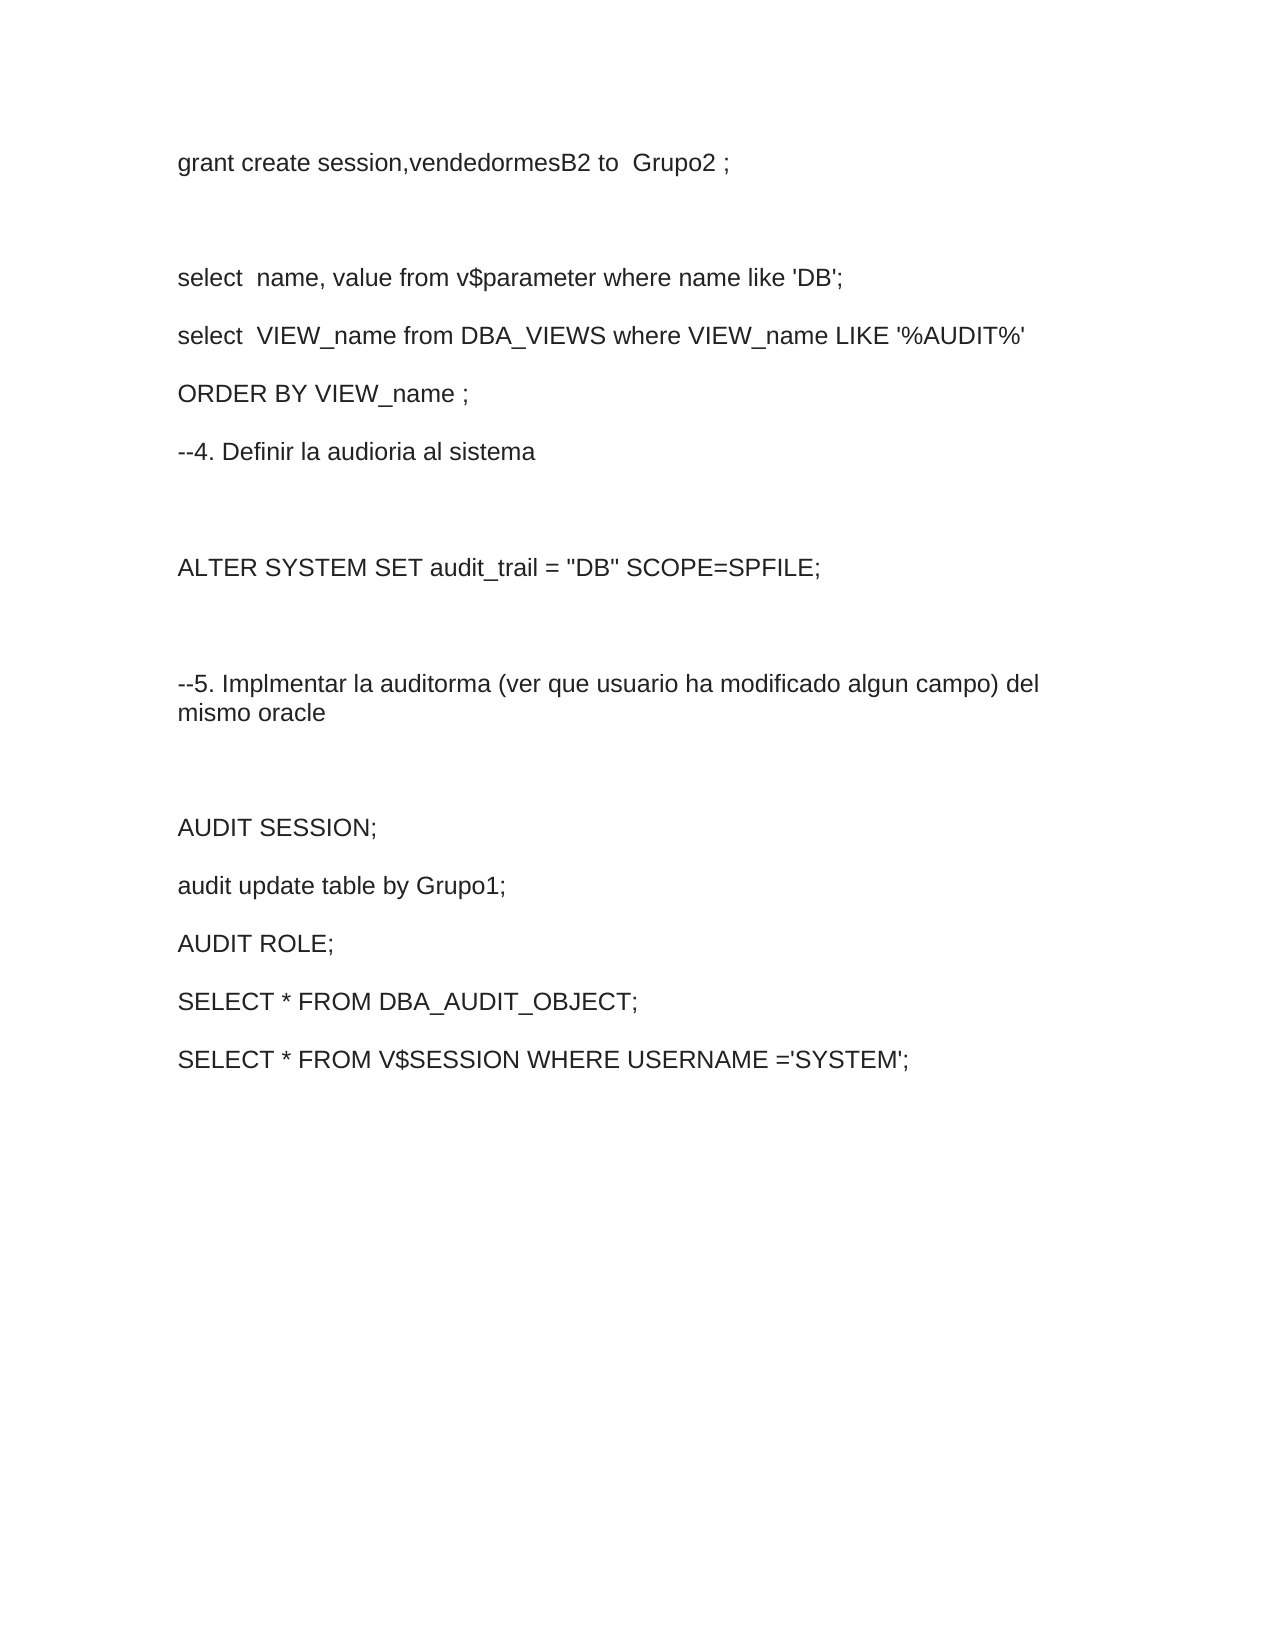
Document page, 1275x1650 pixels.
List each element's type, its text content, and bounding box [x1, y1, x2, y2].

text select name, value from v$parameter where name like 'DB'; [177, 263, 1098, 292]
text grant create session,vendedormesB2 to Grupo2 ; [177, 148, 1098, 176]
text ORDER BY VIEW_name ; [177, 379, 1098, 408]
text AUDIT SESSION; [177, 813, 1098, 842]
text --4. Definir la audioria al sistema [177, 437, 1098, 466]
text SELECT * FROM DBA_AUDIT_OBJECT; [177, 987, 1098, 1016]
text audit update table by Grupo1; [177, 871, 1098, 900]
text ALTER SYSTEM SET audit_trail = "DB" SCOPE=SPFILE; [177, 553, 1098, 582]
text --5. Implmentar la auditorma (ver que usuario ha modificado algun campo) del mismo oracle [177, 669, 1098, 726]
text SELECT * FROM V$SESSION WHERE USERNAME ='SYSTEM'; [177, 1045, 1098, 1074]
text AUDIT ROLE; [177, 929, 1098, 958]
text select VIEW_name from DBA_VIEWS where VIEW_name LIKE '%AUDIT%' [177, 321, 1098, 350]
